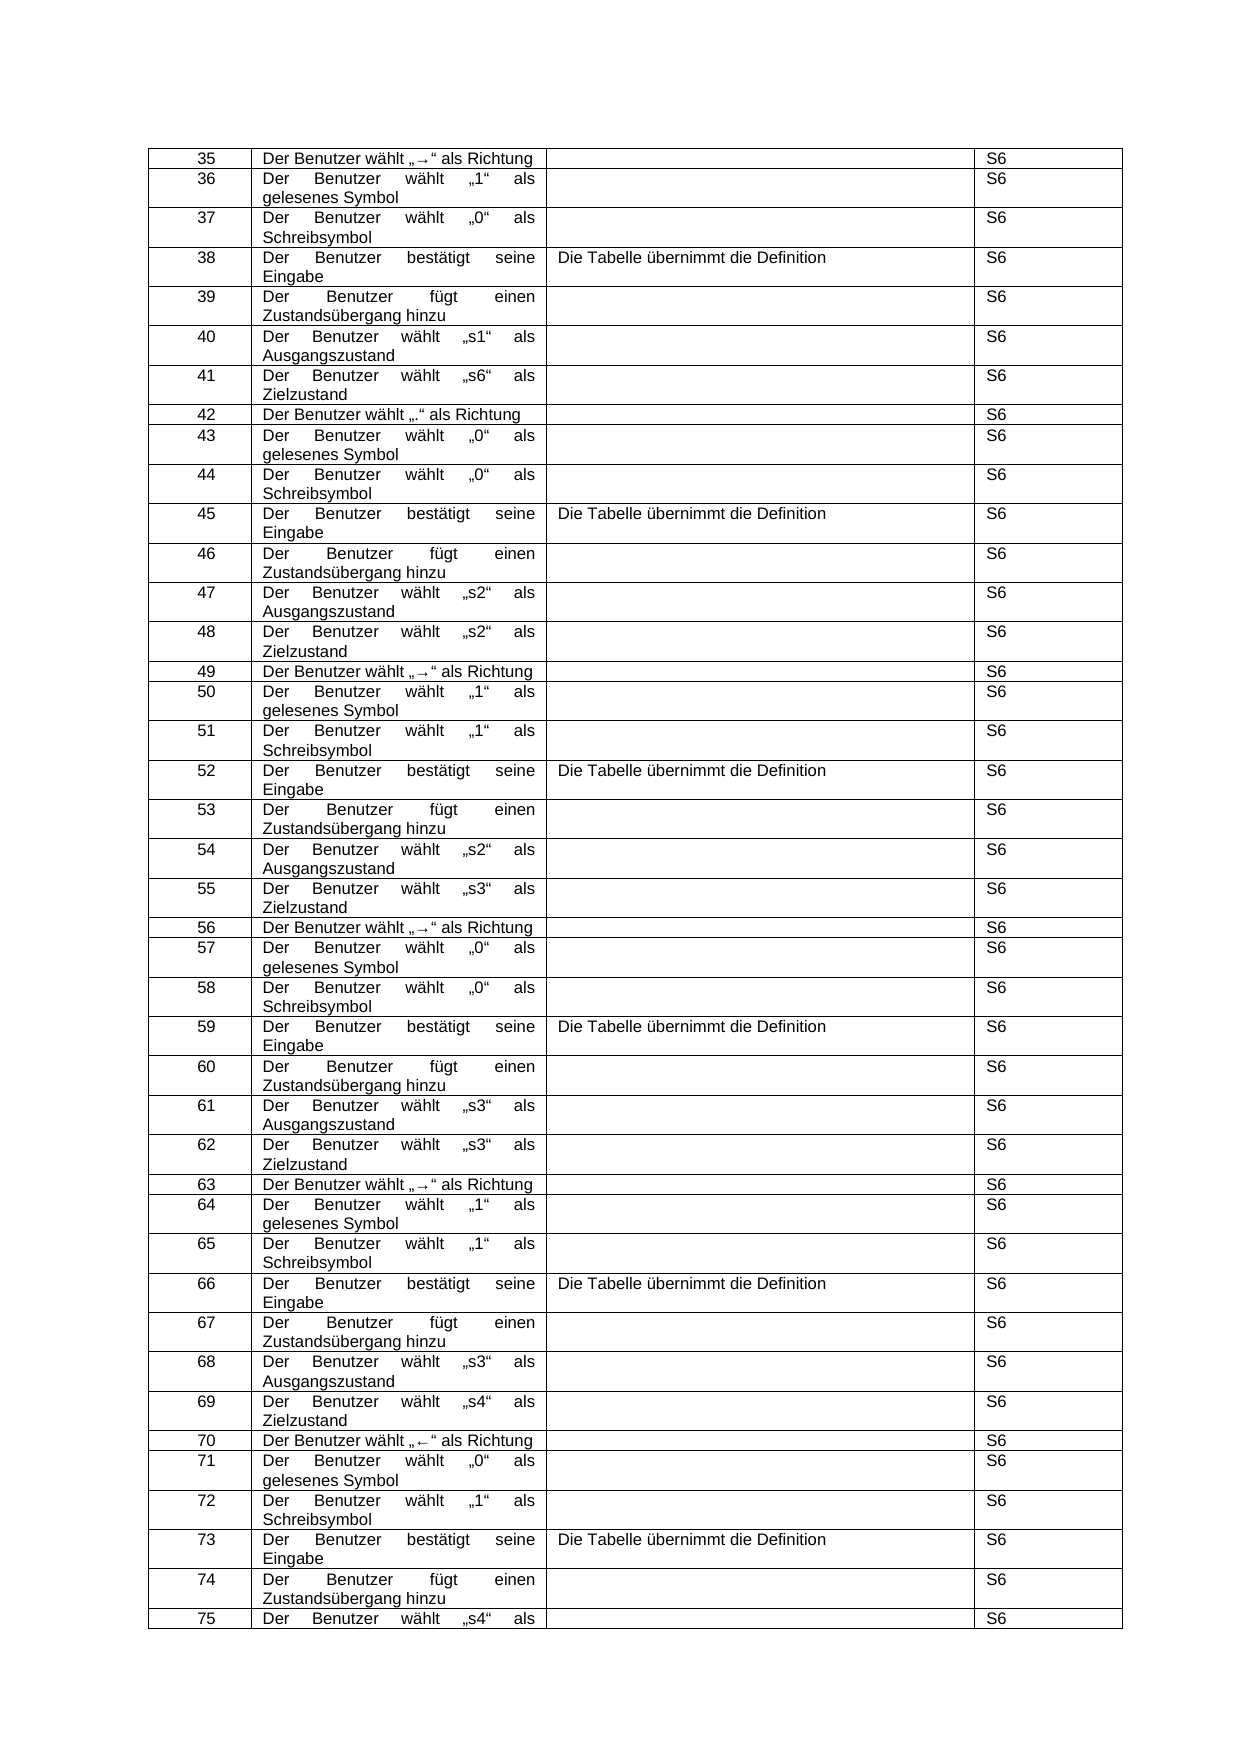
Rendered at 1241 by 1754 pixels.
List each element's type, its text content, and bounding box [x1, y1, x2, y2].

table_cell [547, 1352, 974, 1391]
table_cell Der Benutzer wählt „s3“ als Zielzustand [252, 879, 546, 917]
table_cell S6 [975, 1352, 1122, 1391]
table_cell Der Benutzer wählt „→“ als Richtung [252, 1175, 546, 1194]
table_cell S6 [975, 1234, 1122, 1272]
table_cell [547, 1313, 974, 1351]
table_cell [149, 1274, 251, 1312]
table_cell S6 [975, 879, 1122, 917]
table_cell Der Benutzer bestätigt seine Eingabe [252, 1530, 546, 1568]
table_cell S6 [975, 1056, 1122, 1095]
table_cell S6 [975, 1195, 1122, 1233]
table_cell S6 [975, 465, 1122, 503]
table_cell [149, 583, 251, 621]
table_cell [149, 1195, 251, 1233]
table_cell S6 [975, 1491, 1122, 1529]
table_cell [547, 1195, 974, 1233]
table_cell Der Benutzer wählt „1“ als Schreibsymbol [252, 1491, 546, 1529]
table_cell Der Benutzer wählt „s2“ als Ausgangszustand [252, 583, 546, 621]
table_cell Der Benutzer wählt „0“ als Schreibsymbol [252, 465, 546, 503]
table_cell [149, 1313, 251, 1351]
table_cell S6 [975, 366, 1122, 404]
table_cell [547, 287, 974, 325]
table_cell S6 [975, 662, 1122, 681]
table_cell Der Benutzer fügt einen Zustandsübergang hinzu [252, 800, 546, 838]
table_cell [149, 839, 251, 878]
table_cell [547, 1431, 974, 1450]
table_cell Der Benutzer wählt „←“ als Richtung [252, 1431, 546, 1450]
table_cell S6 [975, 544, 1122, 582]
table_cell S6 [975, 504, 1122, 542]
table_cell S6 [975, 1274, 1122, 1312]
table_cell [547, 839, 974, 878]
table_cell [547, 149, 974, 168]
table_cell Der Benutzer fügt einen Zustandsübergang hinzu [252, 1056, 546, 1095]
table_cell Die Tabelle übernimmt die Definition [547, 1530, 974, 1568]
table_cell [547, 326, 974, 365]
table_cell [547, 1392, 974, 1430]
table_cell S6 [975, 978, 1122, 1016]
table_cell [149, 504, 251, 542]
table_cell [149, 326, 251, 365]
table_cell [149, 1609, 251, 1628]
table_cell Der Benutzer bestätigt seine Eingabe [252, 761, 546, 799]
table_cell [149, 425, 251, 464]
table_cell [149, 465, 251, 503]
table_cell S6 [975, 405, 1122, 424]
table_cell [149, 1056, 251, 1095]
table_cell S6 [975, 326, 1122, 365]
table_cell S6 [975, 721, 1122, 759]
table_cell Der Benutzer wählt „s3“ als Ausgangszustand [252, 1352, 546, 1391]
table_cell Der Benutzer fügt einen Zustandsübergang hinzu [252, 1313, 546, 1351]
table_cell [149, 208, 251, 247]
table_cell [547, 1609, 974, 1628]
table_cell [547, 938, 974, 977]
table_cell [547, 544, 974, 582]
table_cell [149, 978, 251, 1016]
table_cell Der Benutzer wählt „1“ als gelesenes Symbol [252, 1195, 546, 1233]
table_cell Der Benutzer wählt „s2“ als Ausgangszustand [252, 839, 546, 878]
table_cell S6 [975, 1017, 1122, 1055]
table_cell [547, 208, 974, 247]
table_cell S6 [975, 682, 1122, 720]
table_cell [252, 1609, 546, 1628]
table_cell S6 [975, 1175, 1122, 1194]
table_cell S6 [975, 425, 1122, 464]
table_cell S6 [975, 287, 1122, 325]
table_cell [149, 761, 251, 799]
table_cell Der Benutzer wählt „0“ als gelesenes Symbol [252, 938, 546, 977]
table_cell [149, 1431, 251, 1450]
table_cell [547, 721, 974, 759]
table_cell [547, 682, 974, 720]
table_cell Der Benutzer wählt „1“ als Schreibsymbol [252, 721, 546, 759]
table_cell [149, 1530, 251, 1568]
table_cell [547, 918, 974, 937]
table_cell S6 [975, 248, 1122, 286]
table_cell [547, 583, 974, 621]
table_cell [149, 1392, 251, 1430]
table_cell Der Benutzer wählt „0“ als Schreibsymbol [252, 978, 546, 1016]
table_cell [149, 938, 251, 977]
table_cell [149, 1491, 251, 1529]
table_cell S6 [975, 1431, 1122, 1450]
table_cell Der Benutzer wählt „s4“ als Zielzustand [252, 1392, 546, 1430]
table_cell [547, 1569, 974, 1608]
table_cell [149, 879, 251, 917]
table_cell [149, 682, 251, 720]
table_cell Der Benutzer fügt einen Zustandsübergang hinzu [252, 1569, 546, 1608]
table_cell [547, 465, 974, 503]
table_cell [149, 149, 251, 168]
table_cell Der Benutzer wählt „1“ als Schreibsymbol [252, 1234, 546, 1272]
table_cell [149, 622, 251, 661]
table_cell Der Benutzer wählt „s1“ als Ausgangszustand [252, 326, 546, 365]
table_cell S6 [975, 1569, 1122, 1608]
table_cell [149, 1017, 251, 1055]
table_cell Der Benutzer bestätigt seine Eingabe [252, 1017, 546, 1055]
table_cell [547, 1056, 974, 1095]
table_cell Der Benutzer wählt „.“ als Richtung [252, 405, 546, 424]
table_cell Der Benutzer wählt „s6“ als Zielzustand [252, 366, 546, 404]
table_cell [149, 169, 251, 207]
table_cell Der Benutzer fügt einen Zustandsübergang hinzu [252, 544, 546, 582]
table_cell [547, 1175, 974, 1194]
table_cell [149, 1096, 251, 1134]
table_cell Der Benutzer wählt „→“ als Richtung [252, 149, 546, 168]
table_cell [547, 1451, 974, 1489]
table_cell S6 [975, 1135, 1122, 1173]
table_cell [547, 1135, 974, 1173]
table_cell S6 [975, 938, 1122, 977]
table_cell [547, 1096, 974, 1134]
table_cell [547, 662, 974, 681]
table_cell Der Benutzer wählt „→“ als Richtung [252, 662, 546, 681]
table_cell [149, 366, 251, 404]
table_cell Der Benutzer wählt „0“ als gelesenes Symbol [252, 425, 546, 464]
table_cell [547, 425, 974, 464]
table_cell [149, 405, 251, 424]
table_cell [547, 800, 974, 838]
table_cell S6 [975, 839, 1122, 878]
table_cell S6 [975, 208, 1122, 247]
table_cell [149, 1451, 251, 1489]
table_cell S6 [975, 918, 1122, 937]
table_cell S6 [975, 1313, 1122, 1351]
table_cell Der Benutzer wählt „→“ als Richtung [252, 918, 546, 937]
table_cell S6 [975, 583, 1122, 621]
table_cell Der Benutzer bestätigt seine Eingabe [252, 1274, 546, 1312]
table_cell [547, 169, 974, 207]
table_cell [547, 1491, 974, 1529]
table_cell S6 [975, 1609, 1122, 1628]
table_cell [149, 1569, 251, 1608]
table_cell S6 [975, 800, 1122, 838]
table_cell [149, 721, 251, 759]
table_cell [149, 800, 251, 838]
table_cell Der Benutzer bestätigt seine Eingabe [252, 248, 546, 286]
table_cell [547, 978, 974, 1016]
table_cell Der Benutzer wählt „s2“ als Zielzustand [252, 622, 546, 661]
table_cell [149, 248, 251, 286]
table_cell [149, 918, 251, 937]
table_cell Der Benutzer wählt „s3“ als Zielzustand [252, 1135, 546, 1173]
table_cell Der Benutzer wählt „1“ als gelesenes Symbol [252, 682, 546, 720]
table_cell [149, 1352, 251, 1391]
table_cell Die Tabelle übernimmt die Definition [547, 1017, 974, 1055]
table_cell [149, 1234, 251, 1272]
table_cell [547, 405, 974, 424]
table_cell Die Tabelle übernimmt die Definition [547, 1274, 974, 1312]
table_cell Der Benutzer wählt „0“ als Schreibsymbol [252, 208, 546, 247]
table_cell S6 [975, 1096, 1122, 1134]
table_cell [149, 1175, 251, 1194]
table_cell Die Tabelle übernimmt die Definition [547, 248, 974, 286]
table_cell Der Benutzer bestätigt seine Eingabe [252, 504, 546, 542]
table_cell [547, 1234, 974, 1272]
table_cell [149, 1135, 251, 1173]
table_cell Der Benutzer wählt „0“ als gelesenes Symbol [252, 1451, 546, 1489]
table_cell Die Tabelle übernimmt die Definition [547, 761, 974, 799]
table_cell Der Benutzer wählt „s3“ als Ausgangszustand [252, 1096, 546, 1134]
table_cell Der Benutzer wählt „1“ als gelesenes Symbol [252, 169, 546, 207]
table_cell S6 [975, 622, 1122, 661]
table_cell S6 [975, 169, 1122, 207]
table_cell [149, 544, 251, 582]
table_cell S6 [975, 1530, 1122, 1568]
table_cell S6 [975, 761, 1122, 799]
table_cell [547, 366, 974, 404]
table_cell S6 [975, 149, 1122, 168]
table_cell S6 [975, 1451, 1122, 1489]
table_cell S6 [975, 1392, 1122, 1430]
table_cell [149, 662, 251, 681]
table_cell Der Benutzer fügt einen Zustandsübergang hinzu [252, 287, 546, 325]
table_cell [149, 287, 251, 325]
table_cell Die Tabelle übernimmt die Definition [547, 504, 974, 542]
table_cell [547, 622, 974, 661]
table_cell [547, 879, 974, 917]
